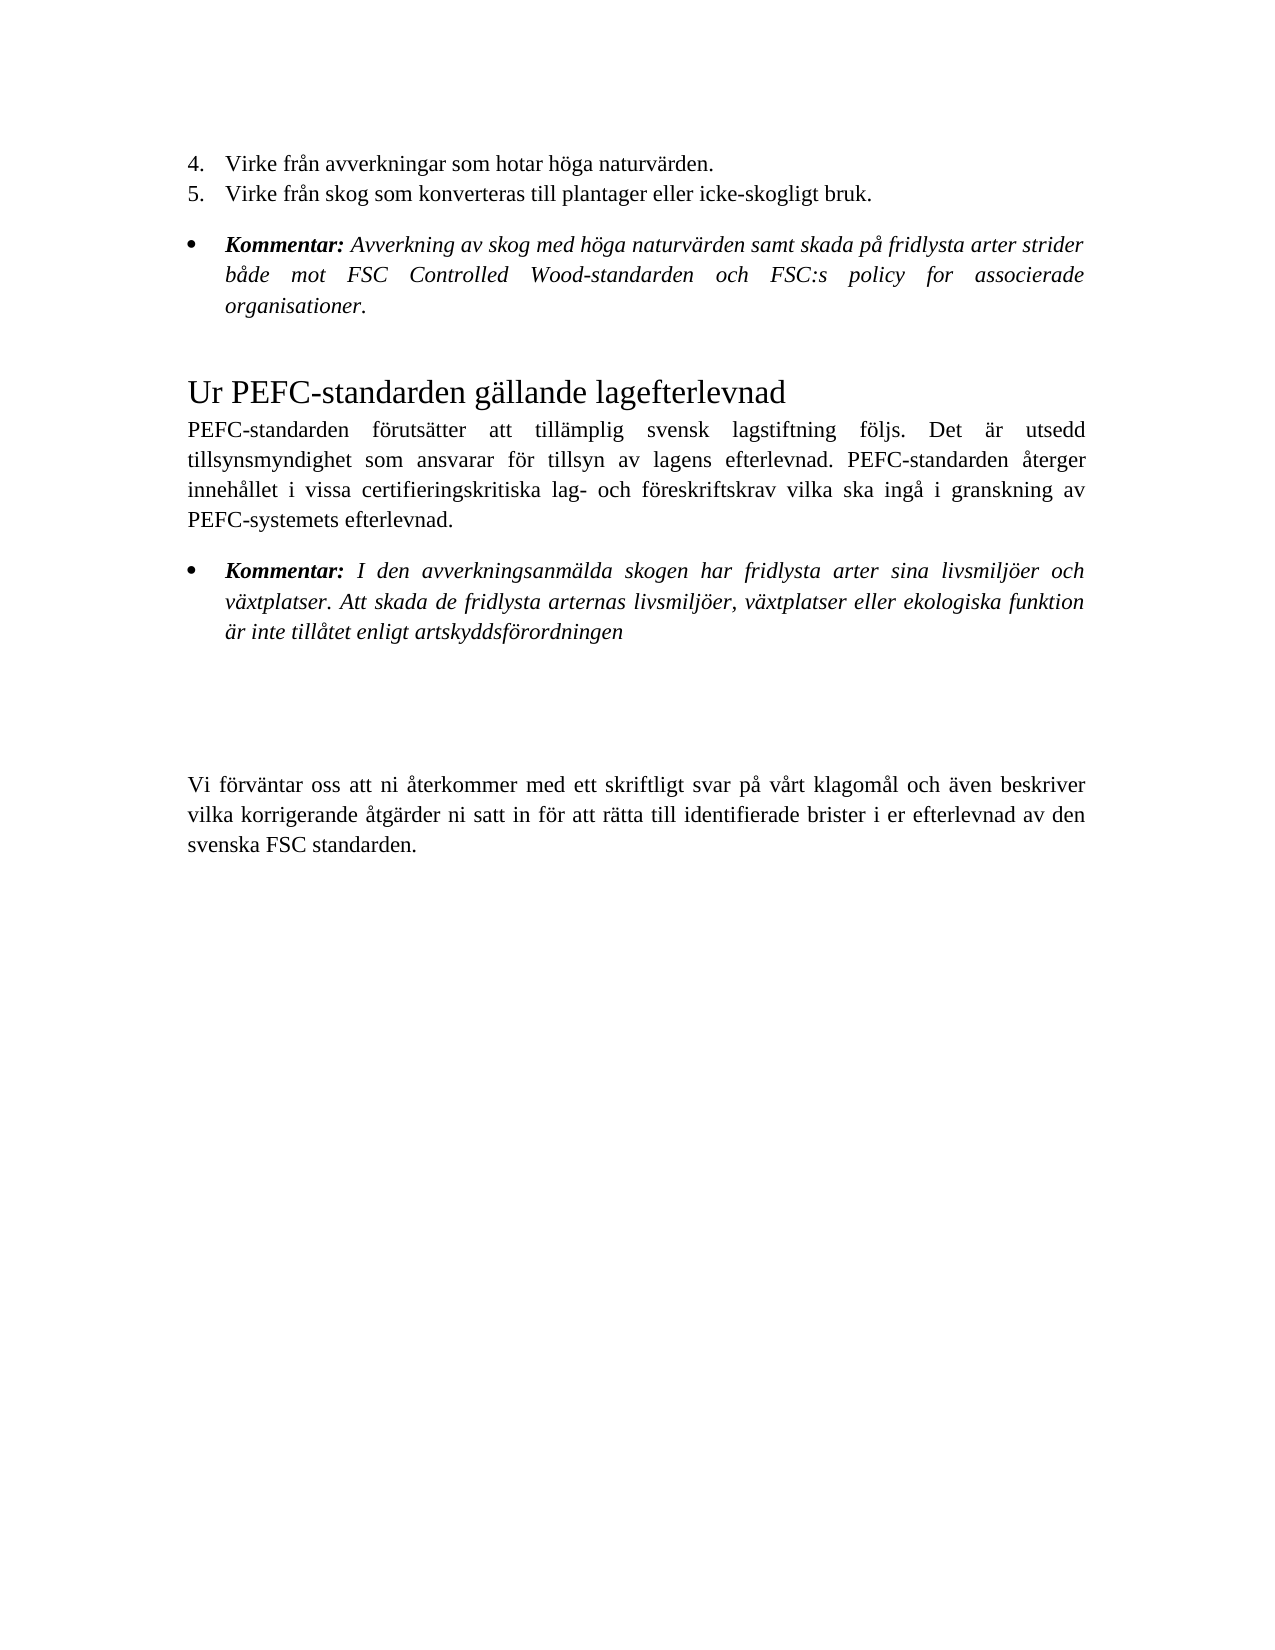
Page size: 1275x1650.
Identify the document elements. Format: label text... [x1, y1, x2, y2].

subtitle Ur PEFC-standarden gällande lagefterlevnad [187, 372, 1087, 410]
list Kommentar: I den avverkningsanmälda skogen har fridlysta arter sina livsmiljöer och växtplatser. Att skada de fridlysta arternas livsmiljöer, växtplatser eller ekologiska funktion är inte tillåtet enligt artskyddsförordningen [187, 558, 1087, 644]
text PEFC-standarden förutsätter att tillämplig svensk lagstiftning följs. Det är utsedd tillsynsmyndighet som ansvarar för tillsyn av lagens efterlevnad. PEFC-standarden återger innehållet i vissa certifieringskritiska lag- och föreskriftskrav vilka ska ingå i granskning av PEFC-systemets efterlevnad. [187, 416, 1087, 533]
list Virke från skog som konverteras till plantager eller icke-skogligt bruk. [187, 180, 1087, 207]
list Virke från avverkningar som hotar höga naturvärden. [187, 150, 1087, 176]
text Vi förväntar oss att ni återkommer med ett skriftligt svar på vårt klagomål och även beskriver vilka korrigerande åtgärder ni satt in för att rätta till identifierade brister i er efterlevnad av den svenska FSC standarden. [187, 771, 1087, 858]
